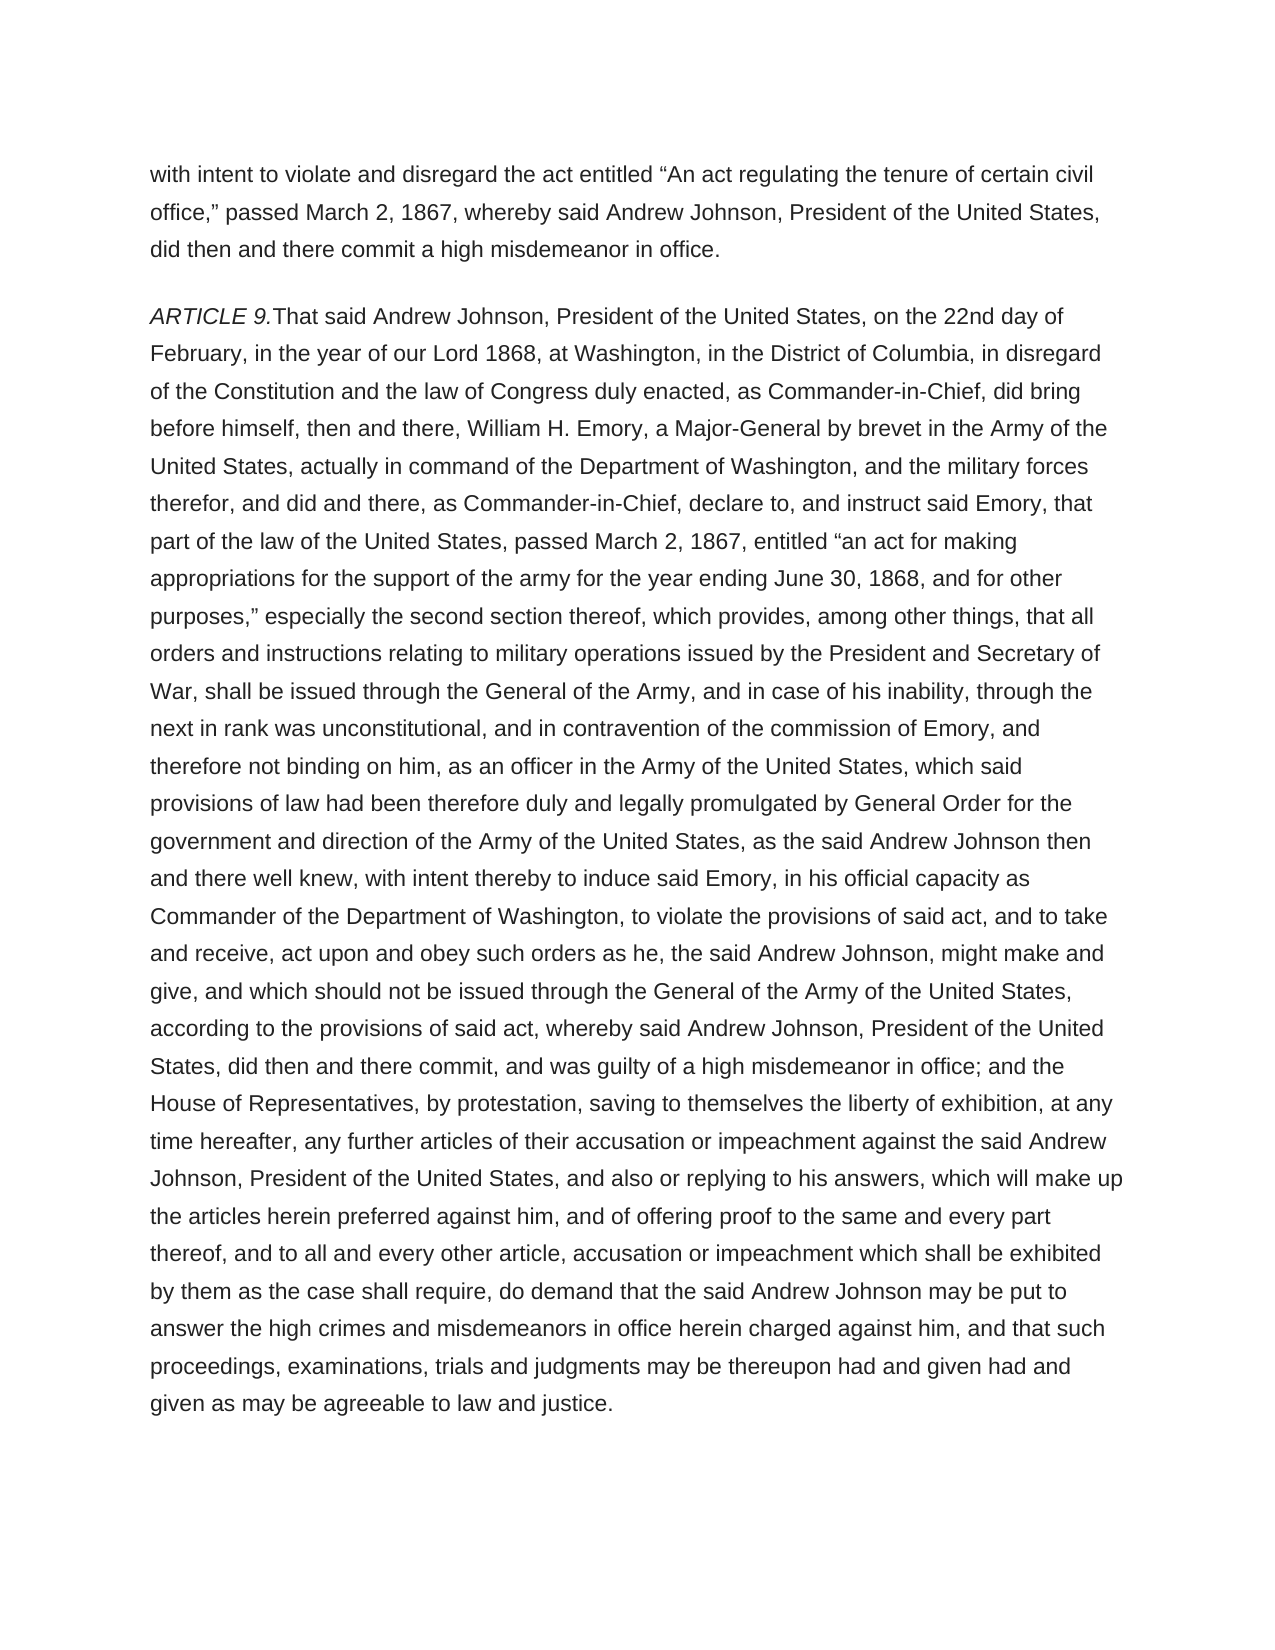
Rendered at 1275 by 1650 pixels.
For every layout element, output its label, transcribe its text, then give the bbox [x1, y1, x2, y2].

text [150, 150, 1125, 262]
text ARTICLE 9.That said Andrew Johnson, President of the United States, on the 22nd day of February, in the year of our Lord 1868, at Washington, in the District of Columbia, in disregard of the Constitution and the law of Congress duly enacted, as Commander-in-Chief, did bring before himself, then and there, William H. Emory, a Major-General by brevet in the Army of the United States, actually in command of the Department of Washington, and the military forces therefor, and did and there, as Commander-in-Chief, declare to, and instruct said Emory, that part of the law of the United States, passed March 2, 1867, entitled “an act for making appropriations for the support of the army for the year ending June 30, 1868, and for other purposes,” especially the second section thereof, which provides, among other things, that all orders and instructions relating to military operations issued by the President and Secretary of War, shall be issued through the General of the Army, and in case of his inability, through the next in rank was unconstitutional, and in contravention of the commission of Emory, and therefore not binding on him, as an officer in the Army of the United States, which said provisions of law had been therefore duly and legally promulgated by General Order for the government and direction of the Army of the United States, as the said Andrew Johnson then and there well knew, with intent thereby to induce said Emory, in his official capacity as Commander of the Department of Washington, to violate the provisions of said act, and to take and receive, act upon and obey such orders as he, the said Andrew Johnson, might make and give, and which should not be issued through the General of the Army of the United States, according to the provisions of said act, whereby said Andrew Johnson, President of the United States, did then and there commit, and was guilty of a high misdemeanor in office; and the House of Representatives, by protestation, saving to themselves the liberty of exhibition, at any time hereafter, any further articles of their accusation or impeachment against the said Andrew Johnson, President of the United States, and also or replying to his answers, which will make up the articles herein preferred against him, and of offering proof to the same and every part thereof, and to all and every other article, accusation or impeachment which shall be exhibited by them as the case shall require, do demand that the said Andrew Johnson may be put to answer the high crimes and misdemeanors in office herein charged against him, and that such proceedings, examinations, trials and judgments may be thereupon had and given had and given as may be agreeable to law and justice. [150, 292, 1125, 1417]
